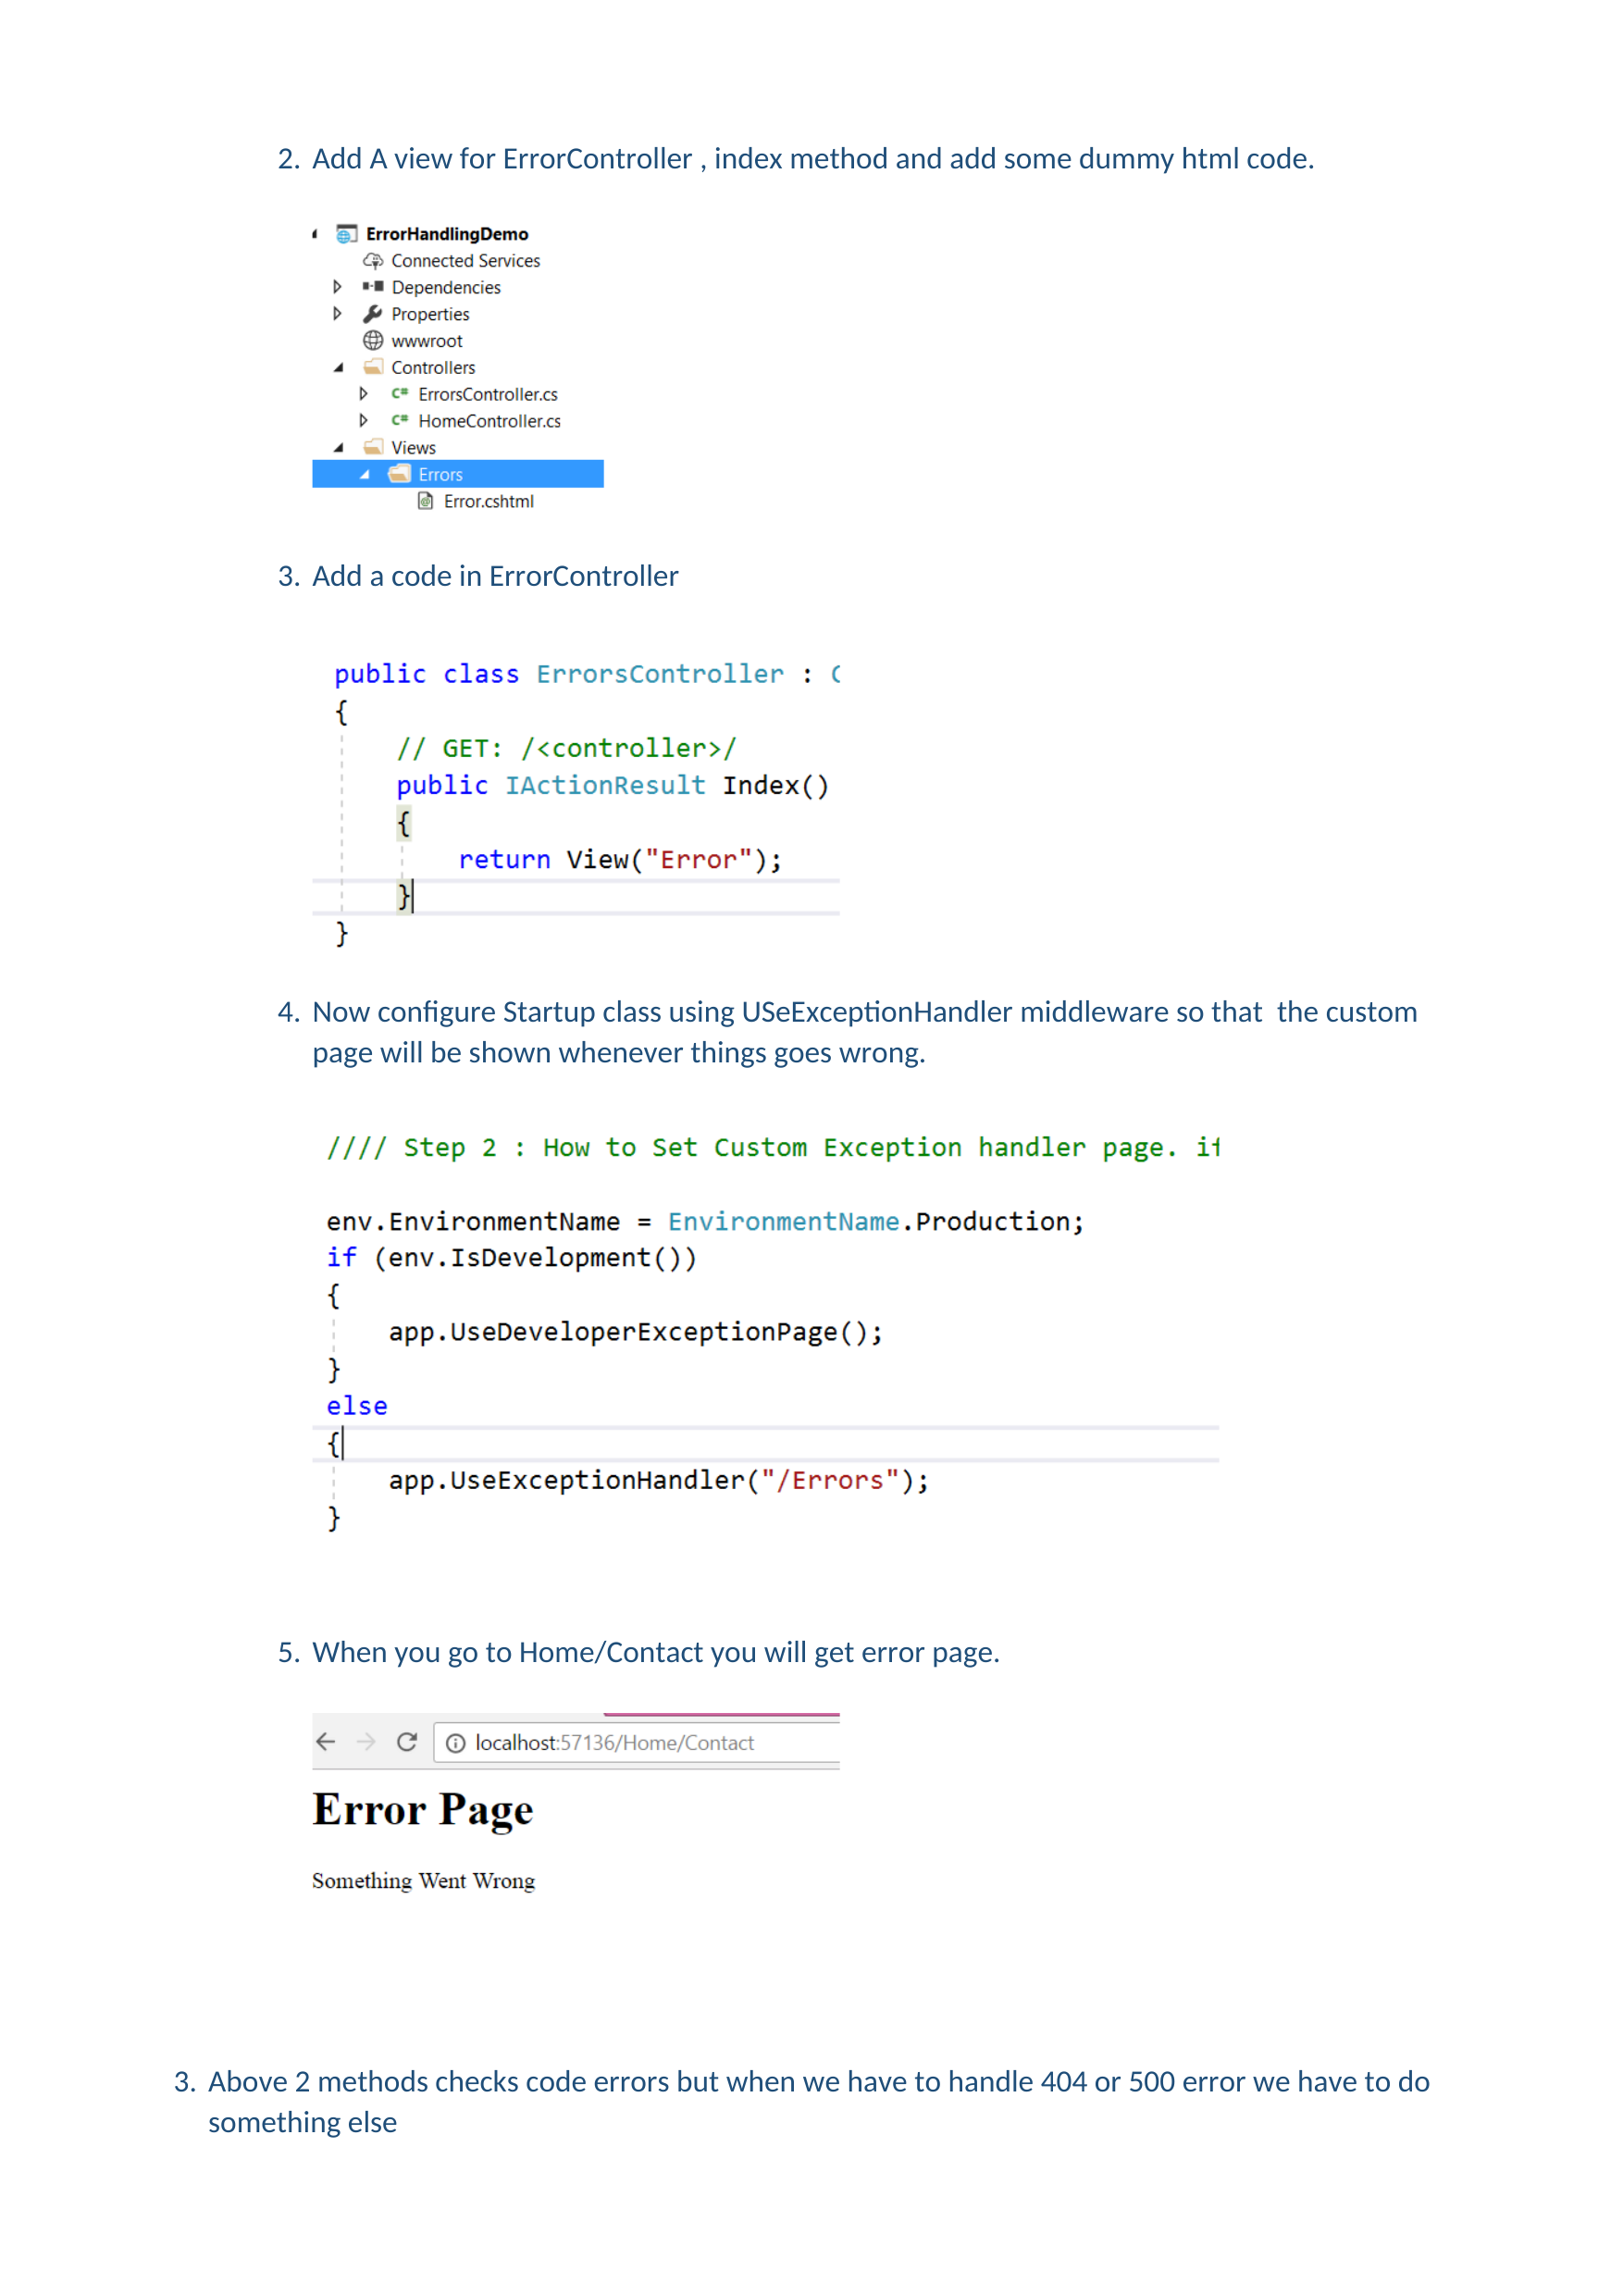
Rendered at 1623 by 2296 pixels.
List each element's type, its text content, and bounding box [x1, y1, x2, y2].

list Add a code in ErrorController [278, 557, 1484, 594]
picture [312, 1113, 1220, 1590]
list Above 2 methods checks code errors but when we have to handle 404 or 500 error we have to do something else [173, 2062, 1484, 2141]
list Add A view for ErrorController , index method and add some dummy html code. [278, 139, 1484, 177]
picture [312, 219, 604, 515]
picture [312, 638, 840, 949]
list When you go to Home/Contact you will get error page. [278, 1632, 1484, 1669]
picture [312, 1713, 840, 1932]
list Now configure Startup class using USeExceptionHandler middleware so that the custom page will be shown whenever things goes wrong. [278, 992, 1484, 1071]
